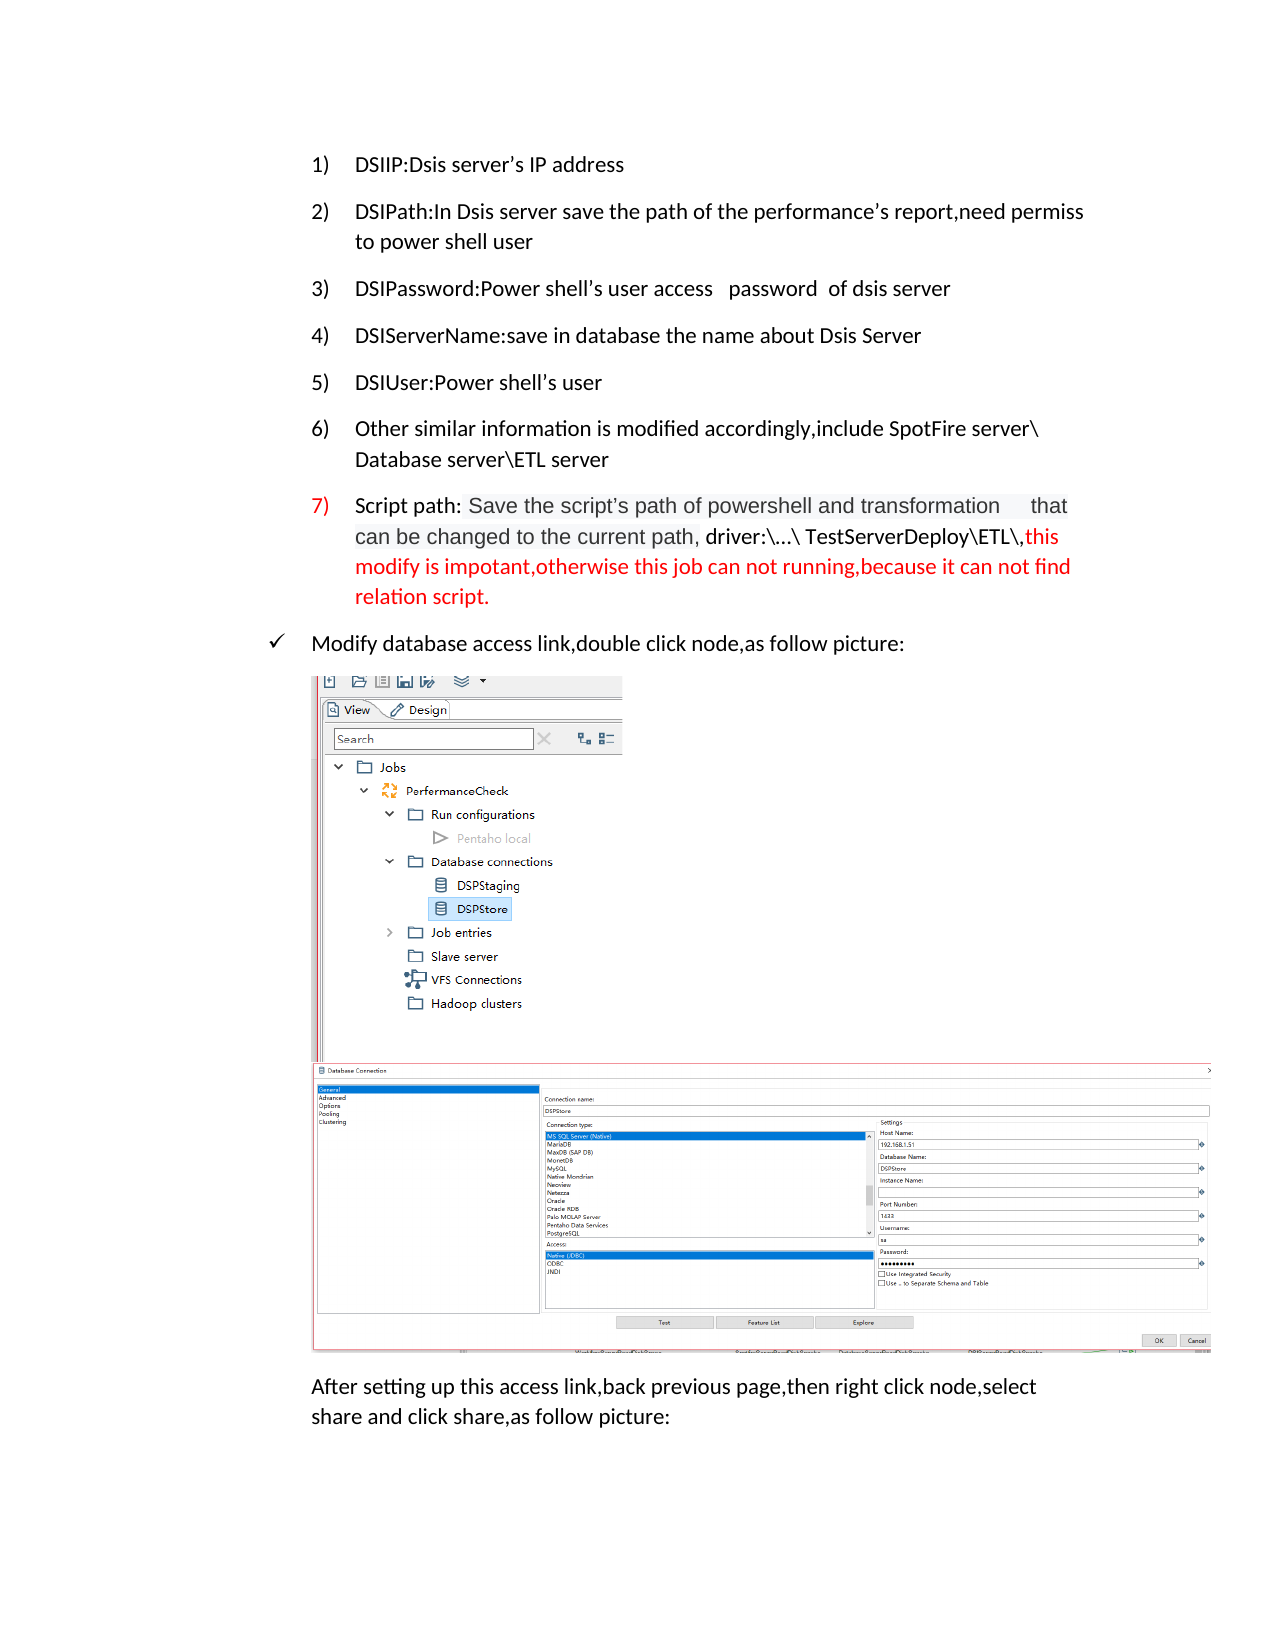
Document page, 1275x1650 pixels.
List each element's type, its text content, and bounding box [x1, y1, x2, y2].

picture [311, 676, 623, 1062]
list Script path: Save the script’s path of powershell and transformation that can be changed to the current path, driver:\…\ TestServerDeploy\ETL\,this modify is impotant,otherwise this job can not running,because it can not find relation script. [311, 492, 1087, 610]
list Modify database access link,double click node,as follow picture: [267, 629, 1087, 657]
list DSIPath:In Dsis server save the path of the performance’s report,need permiss to power shell user [311, 197, 1087, 255]
list After setting up this access link,back previous page,then right click node,select share and click share,as follow picture: [311, 1372, 1087, 1430]
list DSIUser:Power shell’s user [311, 368, 1087, 396]
list DSIPassword:Power shell’s user access password of dsis server [311, 274, 1087, 302]
list Other similar information is modified accordingly,include SpotFire server\Database server\ETL server [311, 414, 1087, 473]
list DSIIP:Dsis server’s IP address [311, 150, 1087, 178]
list DSIServerName:save in database the name about Dsis Server [311, 321, 1087, 349]
picture [311, 1063, 1211, 1353]
